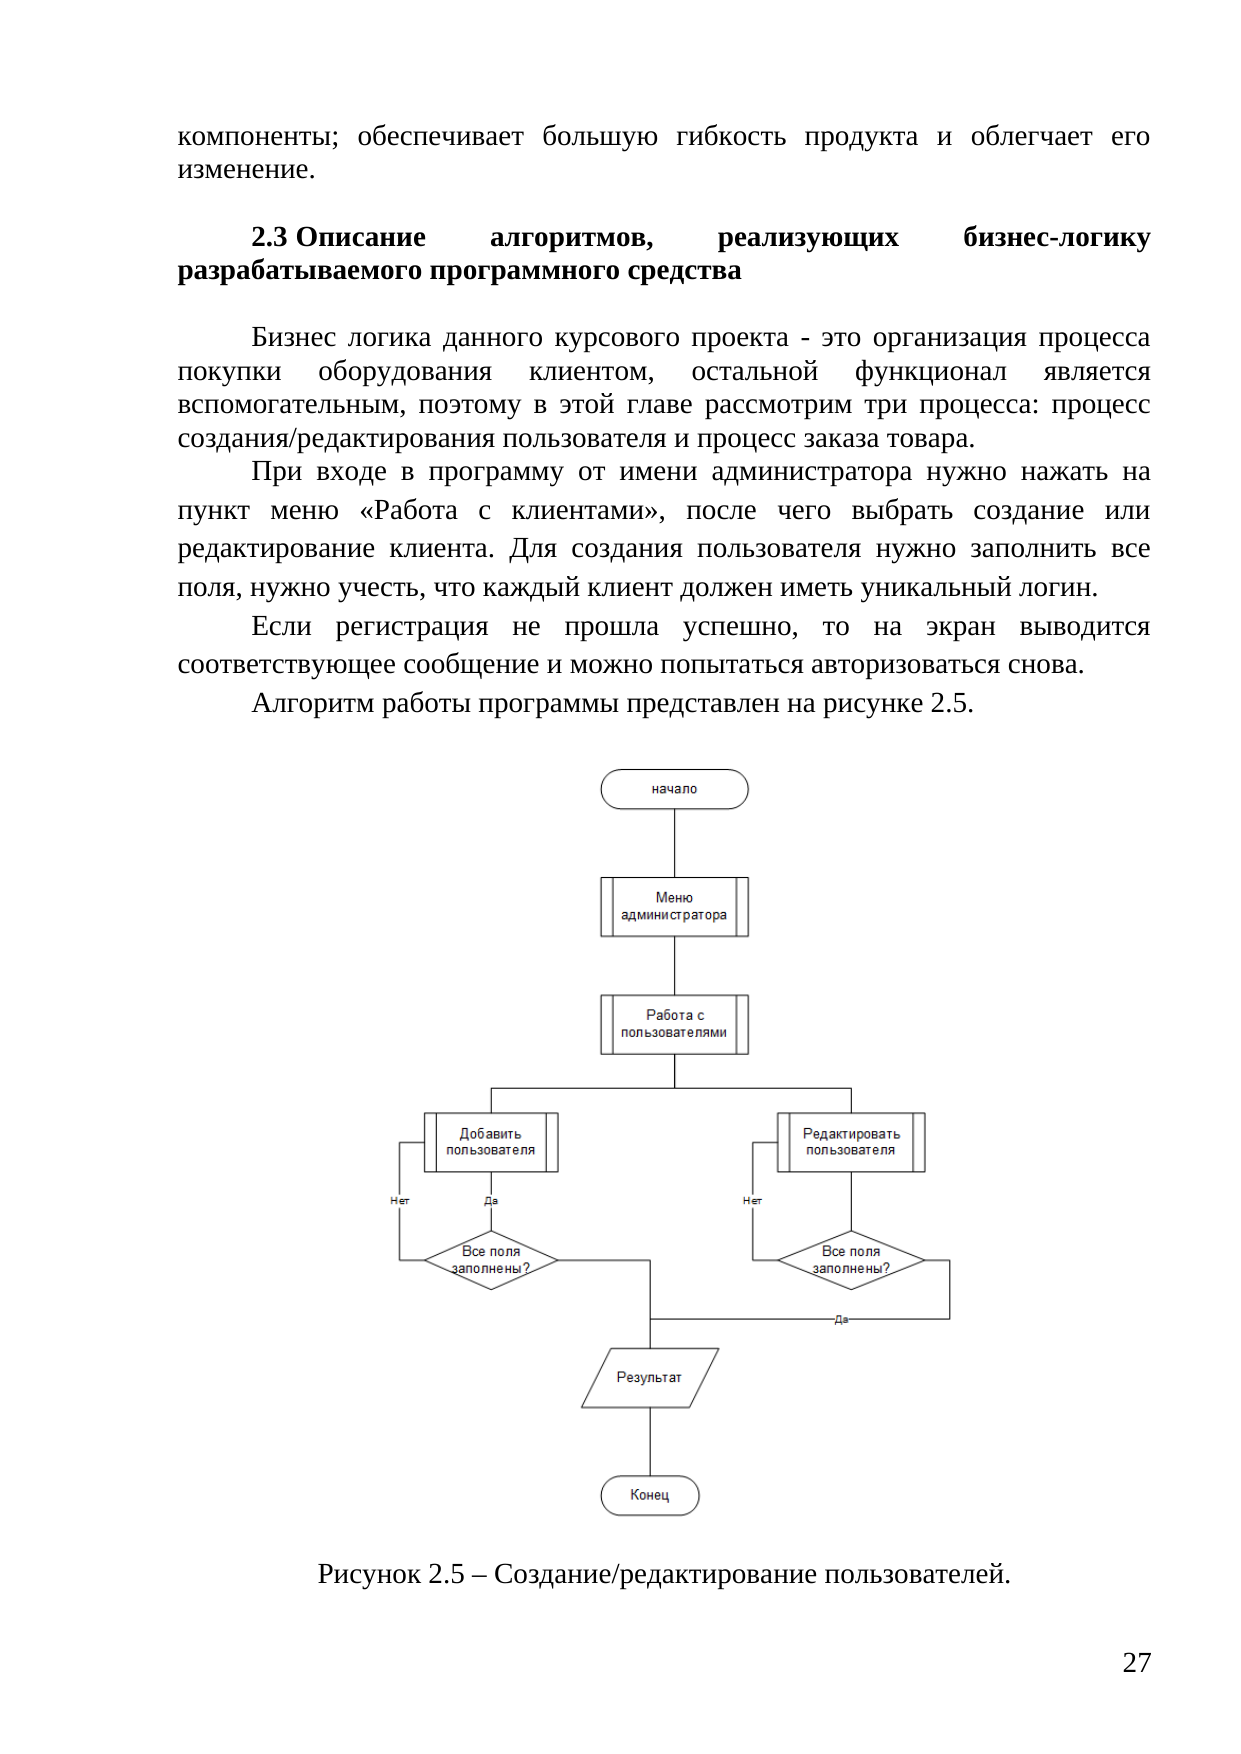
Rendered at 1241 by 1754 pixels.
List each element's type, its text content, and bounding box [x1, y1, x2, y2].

subtitle Описание алгоритмов, реализующих бизнес-логику разрабатываемого программного средства [177, 219, 1152, 286]
text Алгоритм работы программы представлен на рисунке 2.5. [177, 685, 1152, 718]
list Если регистрация не прошла успешно, то на экран выводится соответствующее сообщение и можно попытаться авторизоваться снова. [177, 608, 1152, 680]
text Бизнес логика данного курсового проекта - это организация процесса покупки оборудования клиентом, остальной функционал является вспомогательным, поэтому в этой главе рассмотрим три процесса: процесс создания/редактирования пользователя и процесс заказа товара. [177, 319, 1152, 453]
text Рисунок 2.5 – Создание/редактирование пользователей. [177, 1557, 1152, 1590]
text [177, 118, 1152, 185]
picture [367, 751, 962, 1524]
text При входе в программу от имени администратора нужно нажать на пункт меню «Работа с клиентами», после чего выбрать создание или редактирование клиента. Для создания пользователя нужно заполнить все поля, нужно учесть, что каждый клиент должен иметь уникальный логин. [177, 453, 1152, 603]
